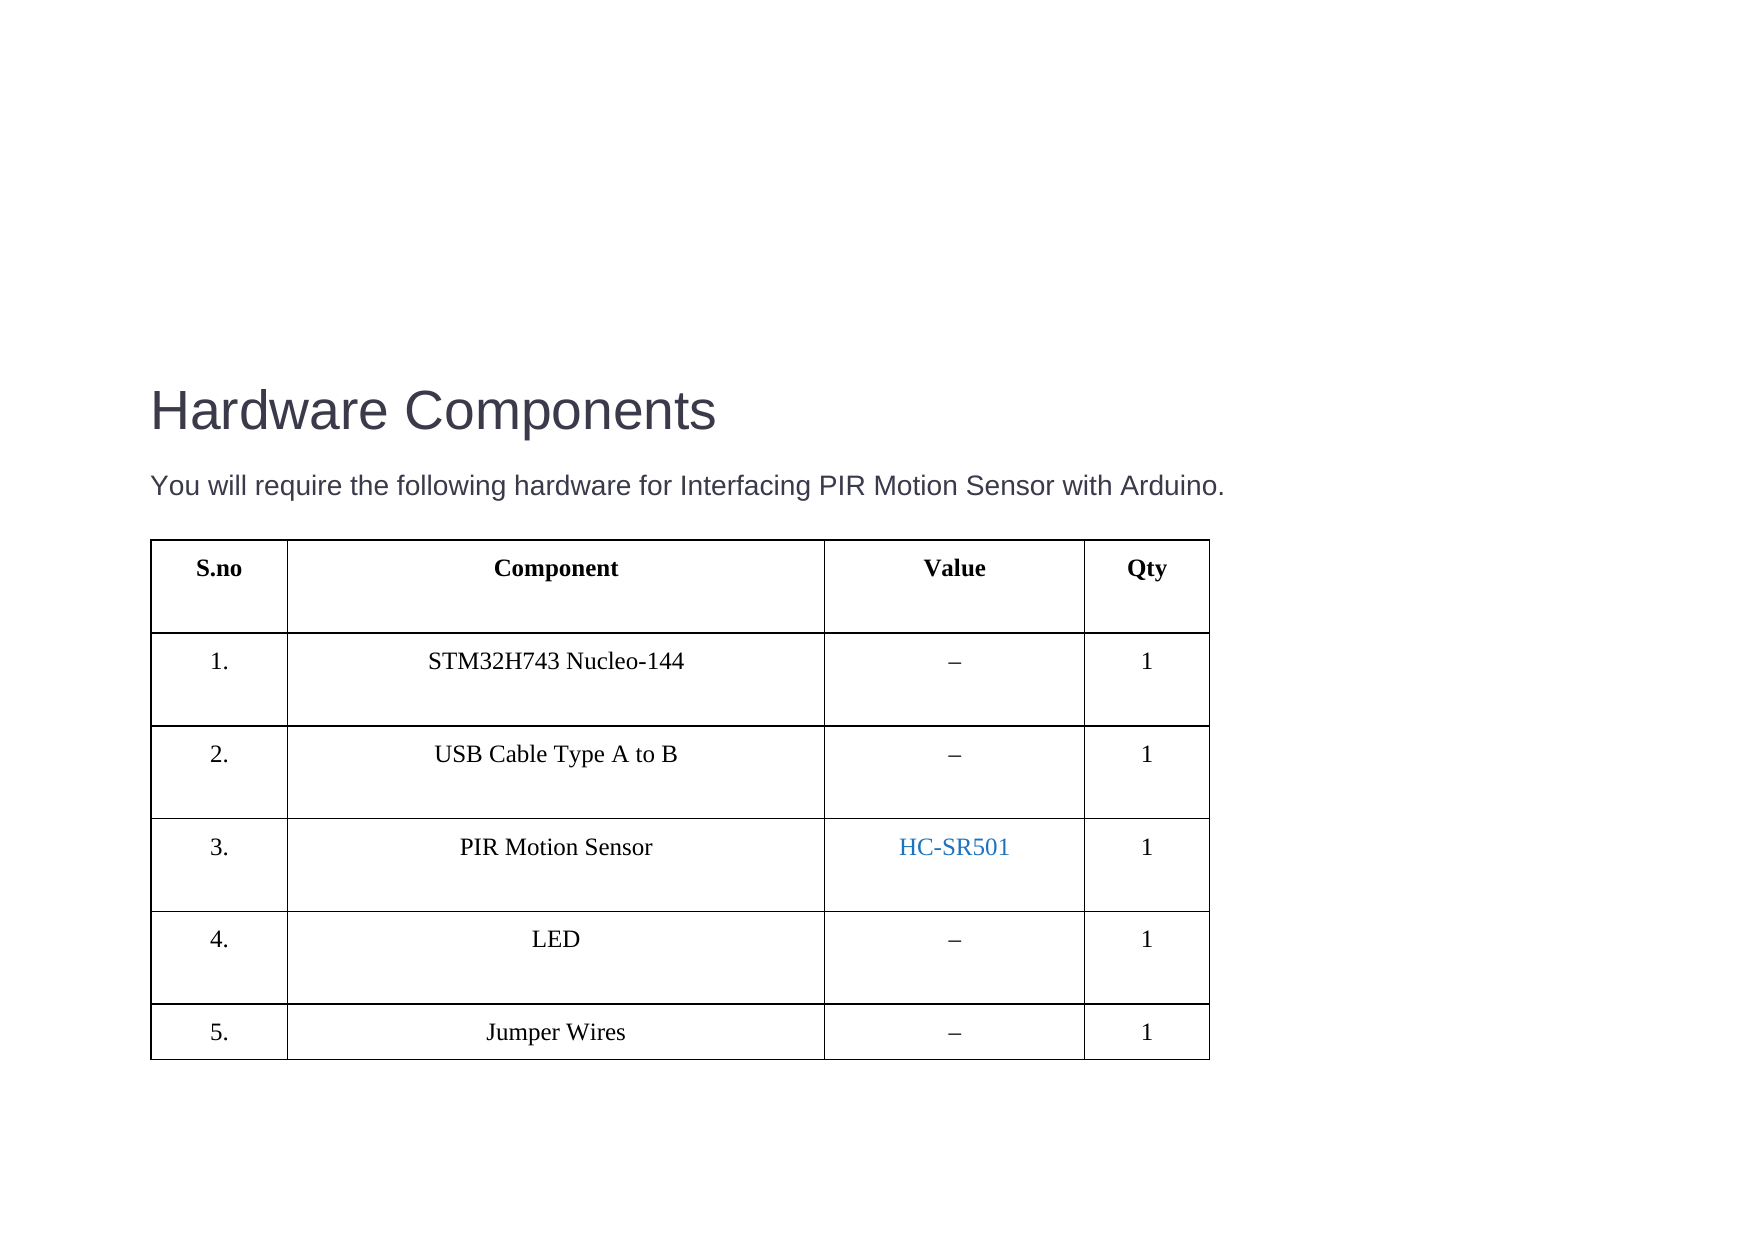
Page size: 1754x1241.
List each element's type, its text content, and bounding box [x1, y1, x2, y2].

table_cell – [825, 1005, 1084, 1059]
table_cell 1 [1085, 912, 1209, 1003]
table_cell – [825, 912, 1084, 1003]
table_cell 1 [1085, 819, 1209, 911]
table_cell 1 [1085, 727, 1209, 818]
table_header S.no [152, 541, 287, 632]
table_cell 4. [152, 912, 287, 1003]
table_cell Jumper Wires [288, 1005, 824, 1059]
table_cell – [825, 727, 1084, 818]
table_cell 1. [152, 634, 287, 725]
table_cell HC-SR501 [825, 819, 1084, 911]
text You will require the following hardware for Interfacing PIR Motion Sensor with Arduino. [150, 469, 1604, 502]
text Hardware Components [150, 378, 1604, 441]
table_cell LED [288, 912, 824, 1003]
table_cell 1 [1085, 1005, 1209, 1059]
table_header Component [288, 541, 824, 632]
table_cell – [825, 634, 1084, 725]
table_cell PIR Motion Sensor [288, 819, 824, 911]
table_cell USB Cable Type A to B [288, 727, 824, 818]
table_cell 3. [152, 819, 287, 911]
table_cell 5. [152, 1005, 287, 1059]
table_cell 1 [1085, 634, 1209, 725]
table_header Qty [1085, 541, 1209, 632]
table_cell 2. [152, 727, 287, 818]
table_cell STM32H743 Nucleo-144 [288, 634, 824, 725]
table_header Value [825, 541, 1084, 632]
